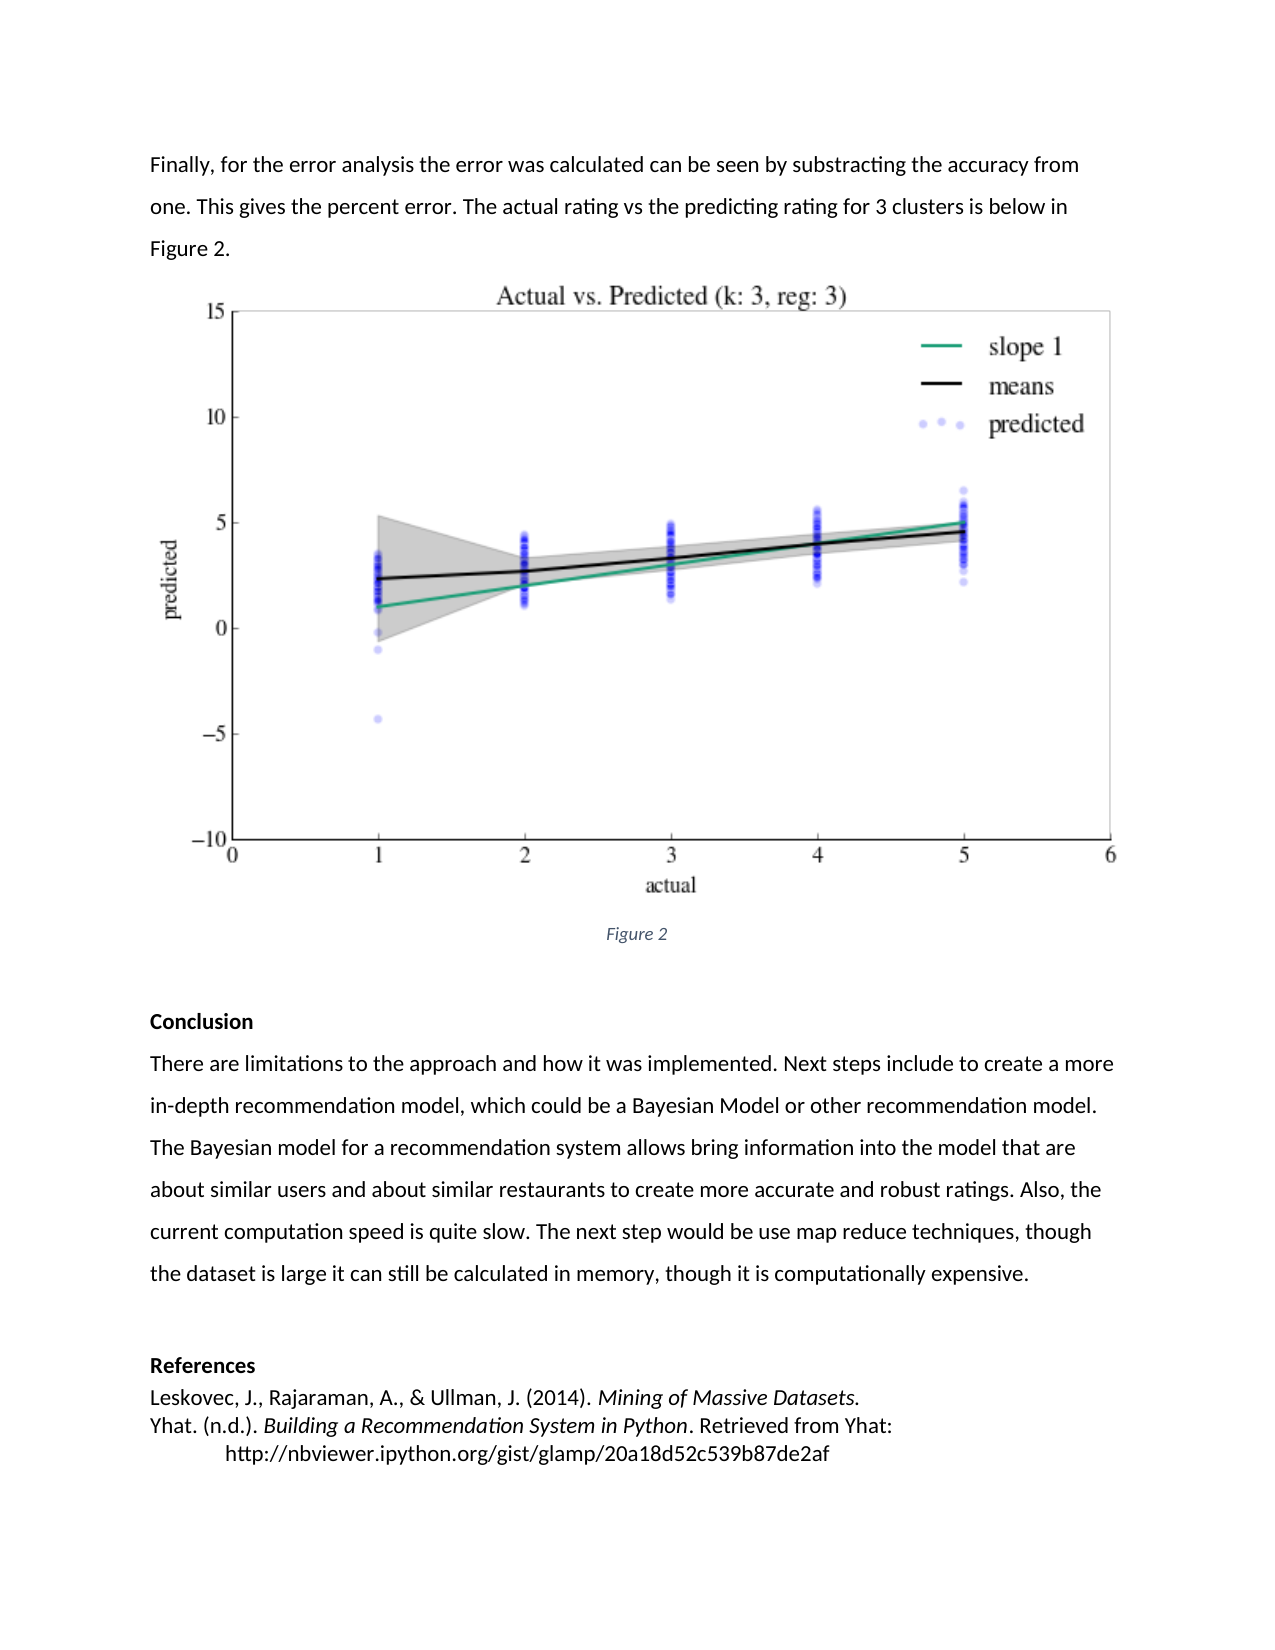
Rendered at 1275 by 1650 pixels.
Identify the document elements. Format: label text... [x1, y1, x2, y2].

text Figure 2 [150, 922, 1125, 945]
text Conclusion [150, 1007, 1125, 1036]
text Finally, for the error analysis the error was calculated can be seen by substracting the accuracy from one. This gives the percent error. The actual rating vs the predicting rating for 3 clusters is below in Figure 2. [150, 150, 1125, 262]
picture [150, 276, 1125, 907]
text There are limitations to the approach and how it was implemented. Next steps include to create a more in-depth recommendation model, which could be a Bayesian Model or other recommendation model. The Bayesian model for a recommendation system allows bring information into the model that are about similar users and about similar restaurants to create more accurate and robust ratings. Also, the current computation speed is quite slow. The next step would be use map reduce techniques, though the dataset is large it can still be calculated in memory, though it is computationally expensive. [150, 1049, 1125, 1287]
